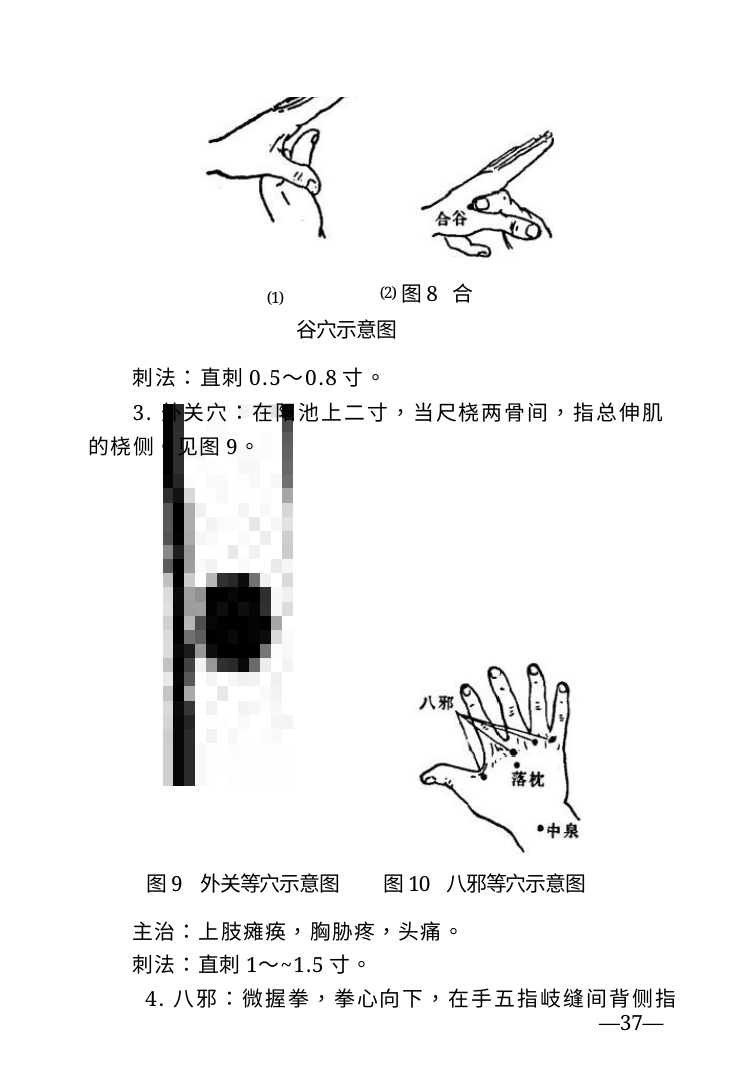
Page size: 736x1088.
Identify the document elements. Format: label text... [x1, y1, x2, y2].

text 主治：上肢瘫痪，胸胁疼，头痛。 刺法：直刺1～~1.5寸。 [132, 917, 467, 979]
text (1) (2) 图8 合谷穴示意图 [267, 279, 489, 343]
picture [200, 97, 360, 242]
text 刺法：直刺0.5～0.8寸。 [132, 364, 675, 390]
picture [414, 125, 555, 260]
picture [163, 461, 293, 786]
text 3. 外关穴：在阳池上二寸，当尺桡两骨间，指总伸肌 的桡侧。见图9。 [88, 398, 675, 461]
picture [412, 657, 583, 855]
text 图9 外关等穴示意图 图10 八邪等穴示意图 [146, 870, 675, 897]
text 4. 八邪：微握拳，拳心向下，在手五指岐缝间背侧指 [88, 986, 675, 1012]
